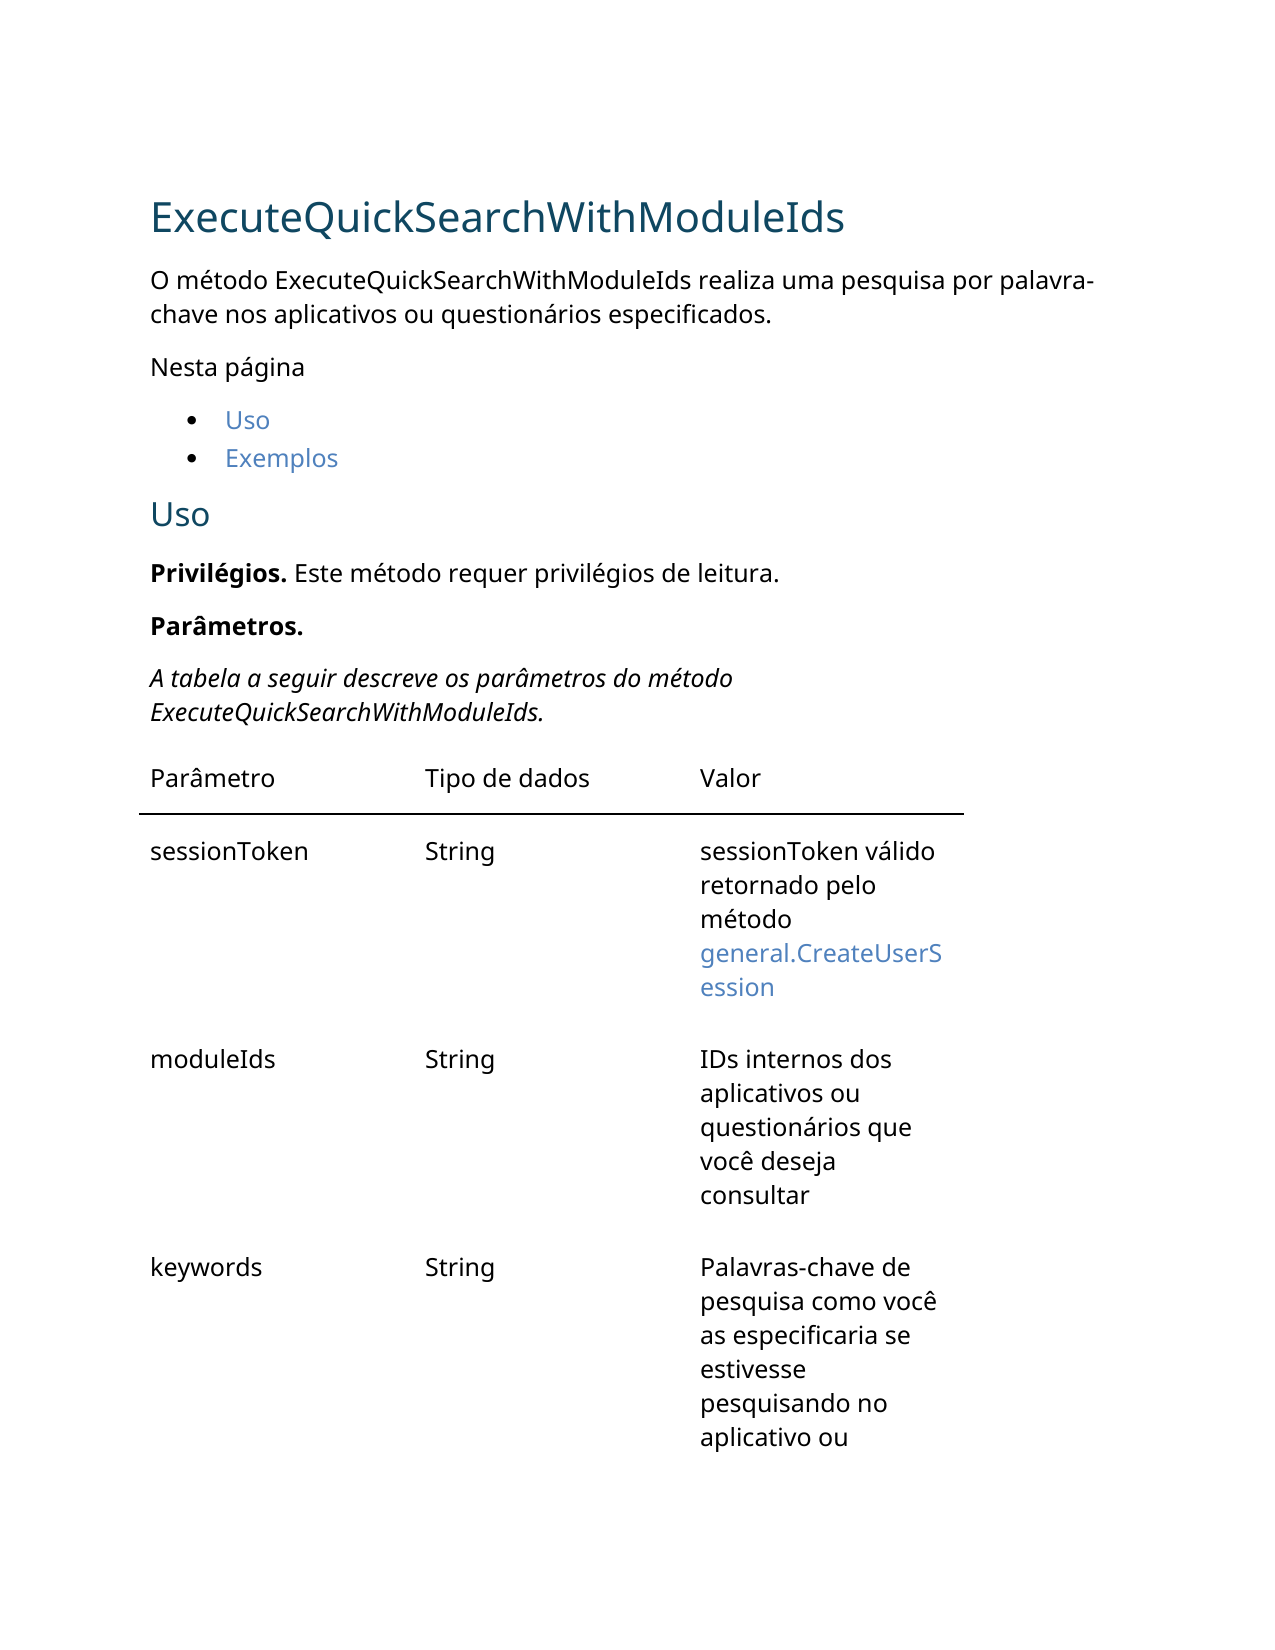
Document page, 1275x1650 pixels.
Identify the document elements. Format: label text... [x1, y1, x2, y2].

list Exemplos [187, 441, 1125, 474]
table_header Parâmetro [139, 742, 414, 813]
table_header Valor [689, 742, 964, 813]
table_cell IDs internos dos aplicativos ou questionários que você deseja consultar [689, 1023, 964, 1230]
table_cell keywords [139, 1230, 414, 1453]
table_header Tipo de dados [414, 742, 689, 813]
text Nesta página [150, 350, 1125, 384]
text Privilégios. Este método requer privilégios de leitura. [150, 555, 1125, 589]
table_cell moduleIds [139, 1023, 414, 1230]
table_cell String [414, 1230, 689, 1453]
table_cell String [414, 815, 689, 1023]
subtitle Uso [150, 491, 1125, 537]
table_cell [689, 1230, 964, 1453]
subtitle ExecuteQuickSearchWithModuleIds [150, 187, 1125, 244]
text O método ExecuteQuickSearchWithModuleIds realiza uma pesquisa por palavra-chave nos aplicativos ou questionários especificados. [150, 263, 1125, 331]
table_cell sessionToken válido retornado pelo método general.CreateUserSession [689, 815, 964, 1023]
table_cell sessionToken [139, 815, 414, 1023]
list Uso [187, 403, 1125, 437]
text A tabela a seguir descreve os parâmetros do método ExecuteQuickSearchWithModuleIds. [150, 661, 1125, 729]
text Parâmetros. [150, 608, 1125, 642]
table_cell String [414, 1023, 689, 1230]
